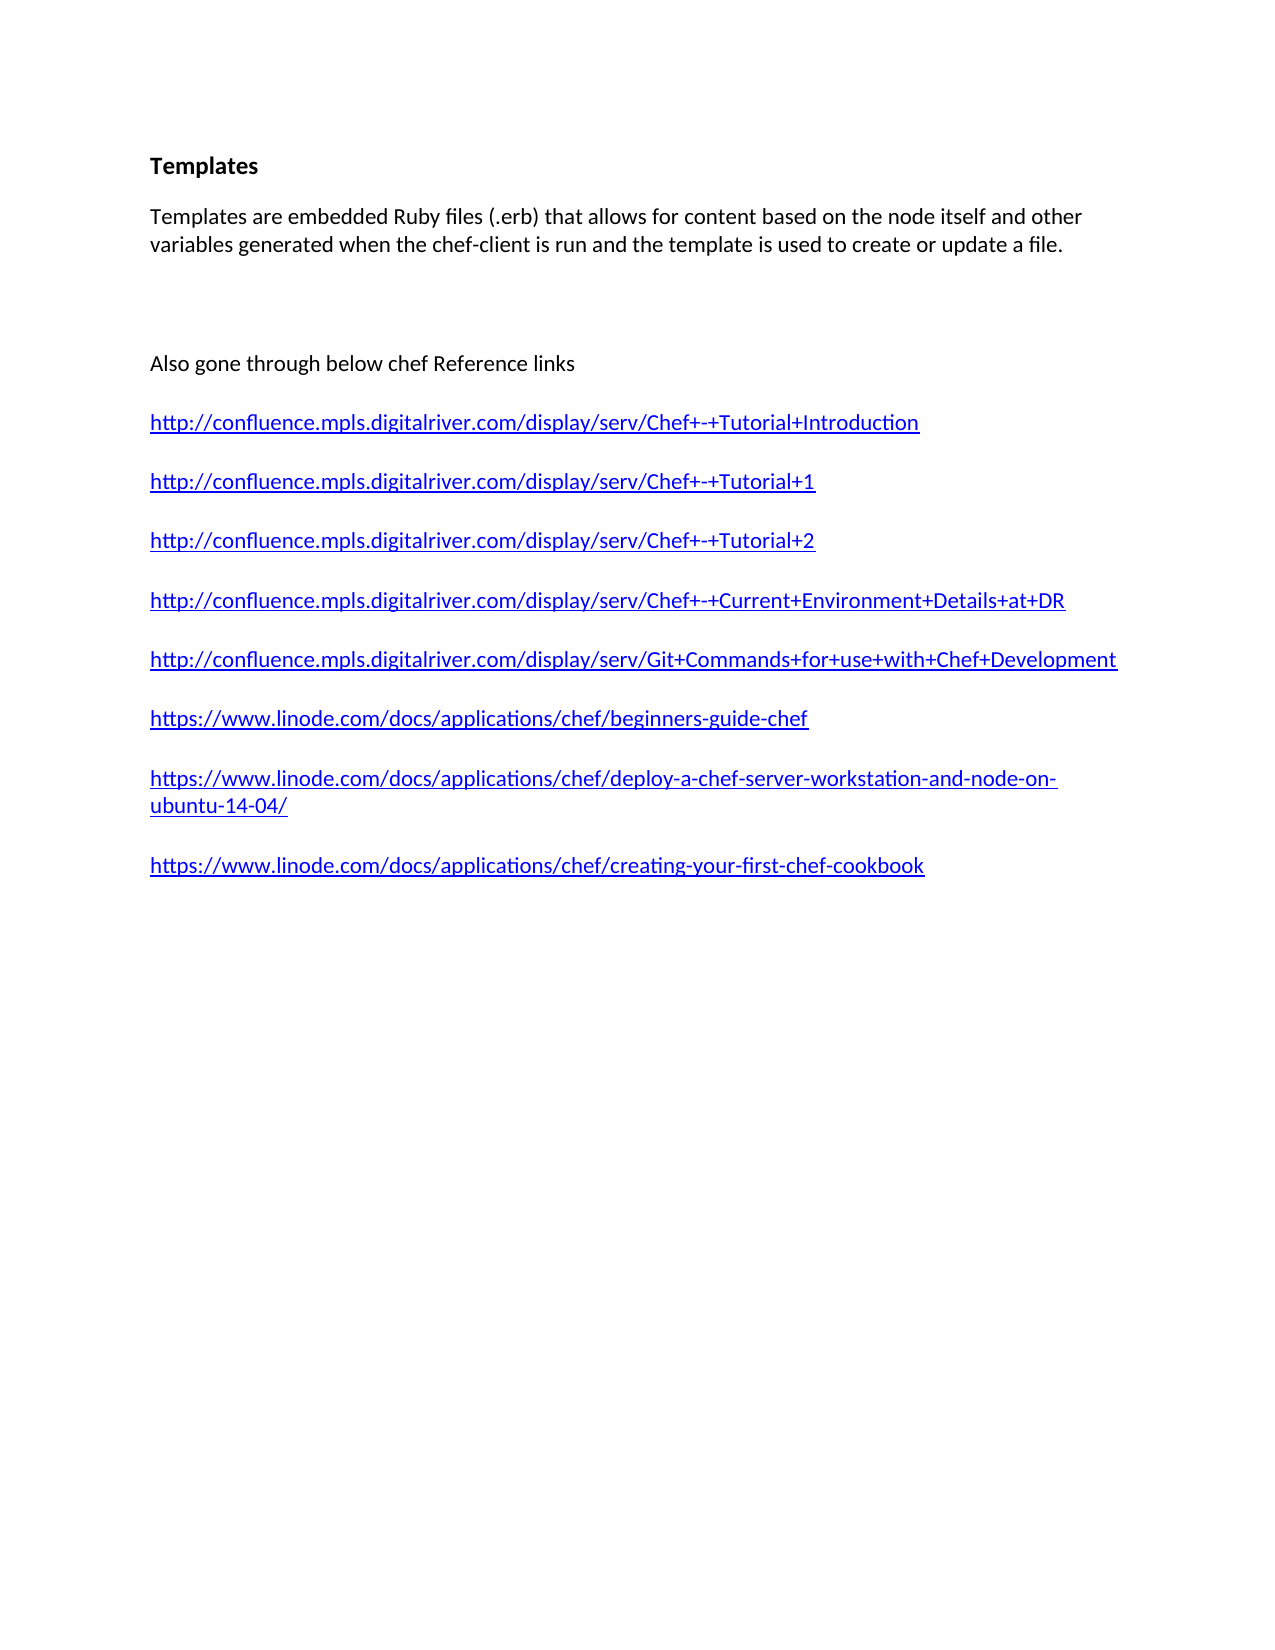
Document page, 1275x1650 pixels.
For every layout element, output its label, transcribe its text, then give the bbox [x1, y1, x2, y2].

text http://confluence.mpls.digitalriver.com/display/serv/Chef+-+Tutorial+2 [150, 527, 1125, 554]
text http://confluence.mpls.digitalriver.com/display/serv/Git+Commands+for+use+with+Chef+Development [150, 645, 1125, 673]
text https://www.linode.com/docs/applications/chef/creating-your-first-chef-cookbook [150, 851, 1125, 879]
subtitle Templates [150, 150, 1125, 181]
text https://www.linode.com/docs/applications/chef/deploy-a-chef-server-workstation-and-node-on-ubuntu-14-04/ [150, 764, 1125, 820]
text Templates are embedded Ruby files (.erb) that allows for content based on the node itself and other variables generated when the chef-client is run and the template is used to create or update a file. [150, 202, 1125, 258]
text http://confluence.mpls.digitalriver.com/display/serv/Chef+-+Tutorial+Introduction [150, 408, 1125, 436]
text https://www.linode.com/docs/applications/chef/beginners-guide-chef [150, 704, 1125, 732]
text http://confluence.mpls.digitalriver.com/display/serv/Chef+-+Current+Environment+Details+at+DR [150, 586, 1125, 614]
text Also gone through below chef Reference links [150, 349, 1125, 377]
text http://confluence.mpls.digitalriver.com/display/serv/Chef+-+Tutorial+1 [150, 467, 1125, 495]
